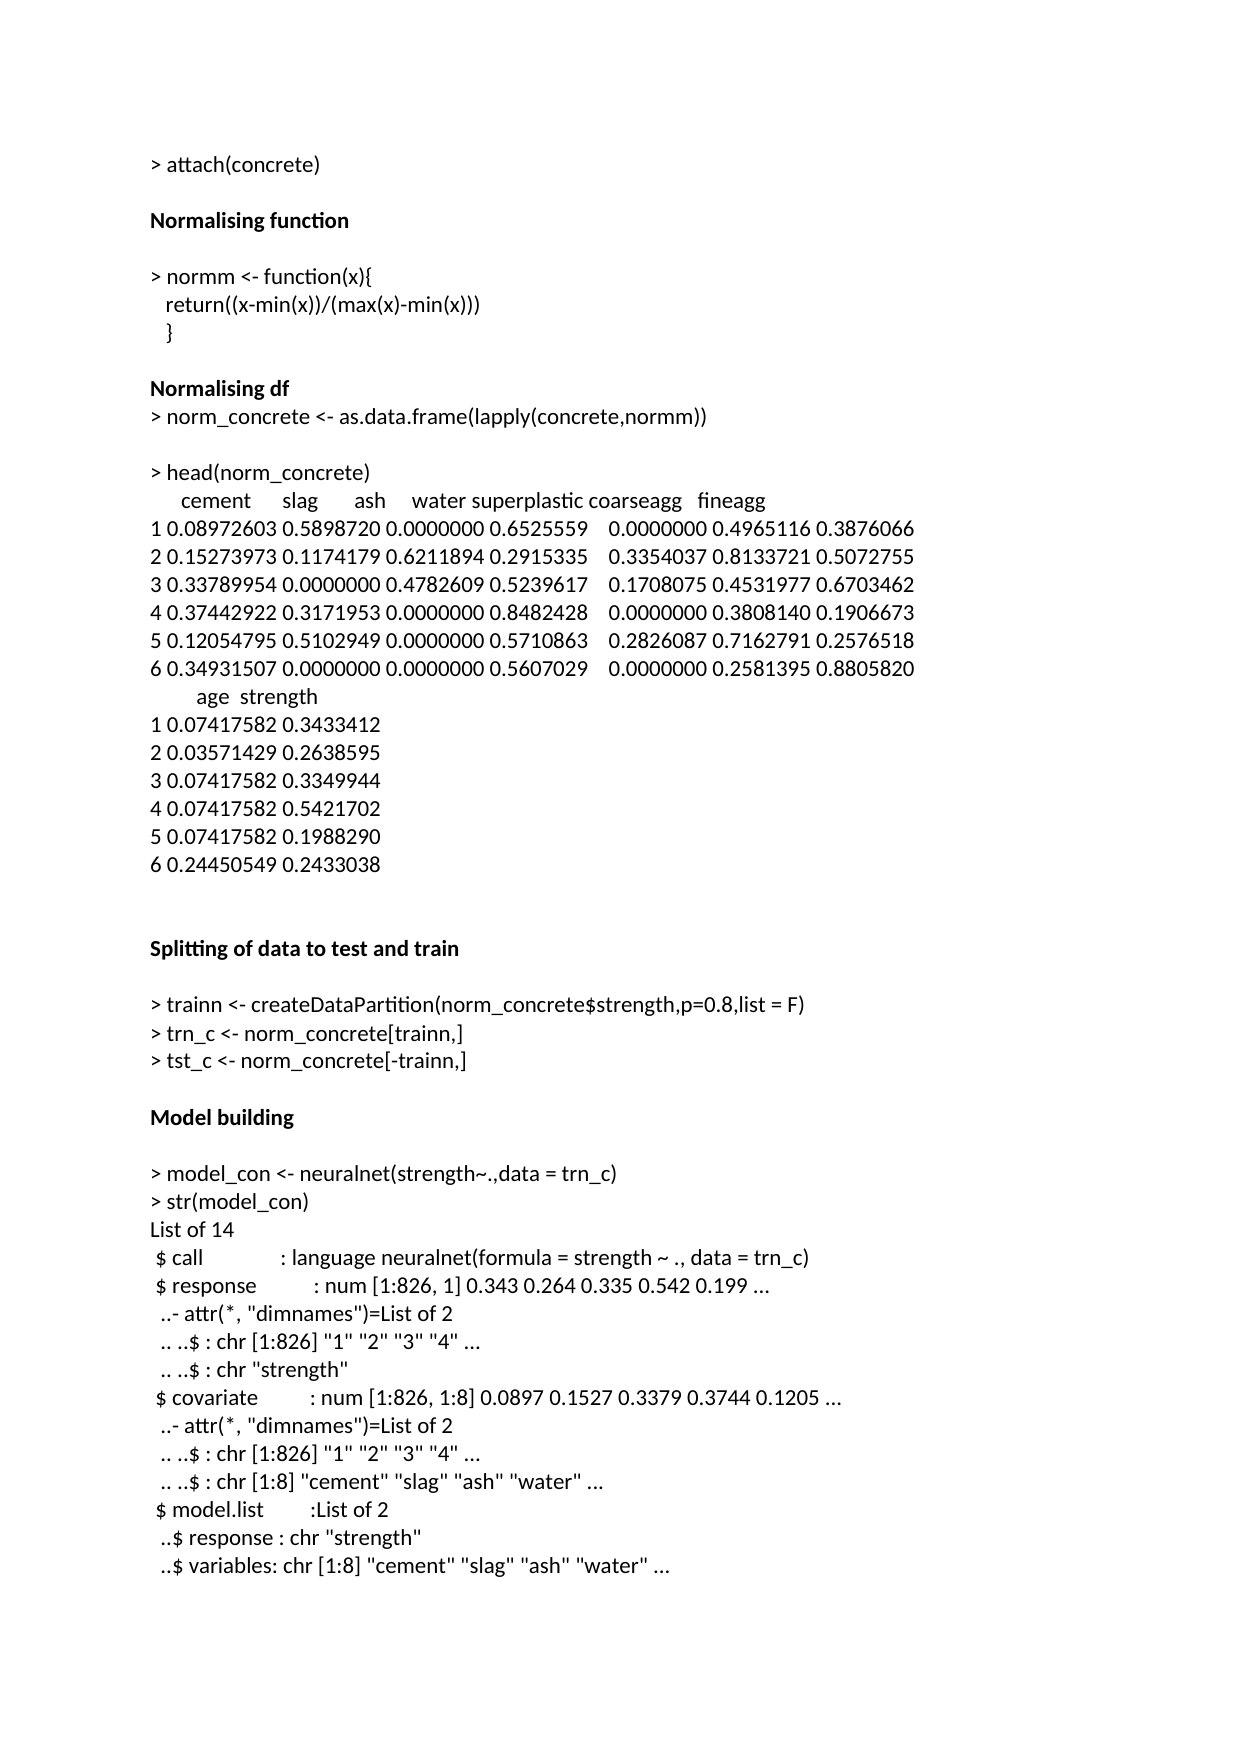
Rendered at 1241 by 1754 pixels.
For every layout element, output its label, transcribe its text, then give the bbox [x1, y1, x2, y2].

text ..$ response : chr "strength" [150, 1523, 1090, 1551]
text $ covariate : num [1:826, 1:8] 0.0897 0.1527 0.3379 0.3744 0.1205 ... [150, 1383, 1090, 1411]
text return((x-min(x))/(max(x)-min(x))) [150, 290, 1090, 318]
text ..- attr(*, "dimnames")=List of 2 [150, 1411, 1090, 1439]
text > model_con <- neuralnet(strength~.,data = trn_c) [150, 1159, 1090, 1187]
text 4 0.07417582 0.5421702 [150, 794, 1090, 822]
text .. ..$ : chr "strength" [150, 1355, 1090, 1383]
text > trainn <- createDataPartition(norm_concrete$strength,p=0.8,list = F) [150, 991, 1090, 1019]
text } [150, 318, 1090, 346]
text Normalising df [150, 374, 1090, 402]
text 2 0.03571429 0.2638595 [150, 738, 1090, 766]
text Model building [150, 1103, 1090, 1131]
text .. ..$ : chr [1:8] "cement" "slag" "ash" "water" ... [150, 1467, 1090, 1495]
text 5 0.07417582 0.1988290 [150, 822, 1090, 851]
text > str(model_con) [150, 1187, 1090, 1215]
text ..- attr(*, "dimnames")=List of 2 [150, 1299, 1090, 1327]
text 1 0.07417582 0.3433412 [150, 710, 1090, 738]
text ..$ variables: chr [1:8] "cement" "slag" "ash" "water" ... [150, 1551, 1090, 1579]
text cement slag ash water superplastic coarseagg fineagg [150, 486, 1090, 514]
text .. ..$ : chr [1:826] "1" "2" "3" "4" ... [150, 1439, 1090, 1467]
text age strength [150, 682, 1090, 710]
text Splitting of data to test and train [150, 934, 1090, 963]
text 6 0.34931507 0.0000000 0.0000000 0.5607029 0.0000000 0.2581395 0.8805820 [150, 654, 1090, 682]
text > head(norm_concrete) [150, 458, 1090, 486]
text > trn_c <- norm_concrete[trainn,] [150, 1019, 1090, 1047]
text $ model.list :List of 2 [150, 1495, 1090, 1523]
text > tst_c <- norm_concrete[-trainn,] [150, 1047, 1090, 1075]
text .. ..$ : chr [1:826] "1" "2" "3" "4" ... [150, 1327, 1090, 1355]
text 5 0.12054795 0.5102949 0.0000000 0.5710863 0.2826087 0.7162791 0.2576518 [150, 626, 1090, 654]
text List of 14 [150, 1215, 1090, 1243]
text > normm <- function(x){ [150, 262, 1090, 290]
text $ response : num [1:826, 1] 0.343 0.264 0.335 0.542 0.199 ... [150, 1271, 1090, 1299]
text 6 0.24450549 0.2433038 [150, 851, 1090, 878]
text 2 0.15273973 0.1174179 0.6211894 0.2915335 0.3354037 0.8133721 0.5072755 [150, 542, 1090, 570]
text Normalising function [150, 206, 1090, 234]
text > norm_concrete <- as.data.frame(lapply(concrete,normm)) [150, 402, 1090, 430]
text 3 0.07417582 0.3349944 [150, 766, 1090, 794]
text 1 0.08972603 0.5898720 0.0000000 0.6525559 0.0000000 0.4965116 0.3876066 [150, 514, 1090, 542]
text > attach(concrete) [150, 150, 1090, 178]
text 4 0.37442922 0.3171953 0.0000000 0.8482428 0.0000000 0.3808140 0.1906673 [150, 598, 1090, 626]
text $ call : language neuralnet(formula = strength ~ ., data = trn_c) [150, 1243, 1090, 1271]
text 3 0.33789954 0.0000000 0.4782609 0.5239617 0.1708075 0.4531977 0.6703462 [150, 570, 1090, 598]
